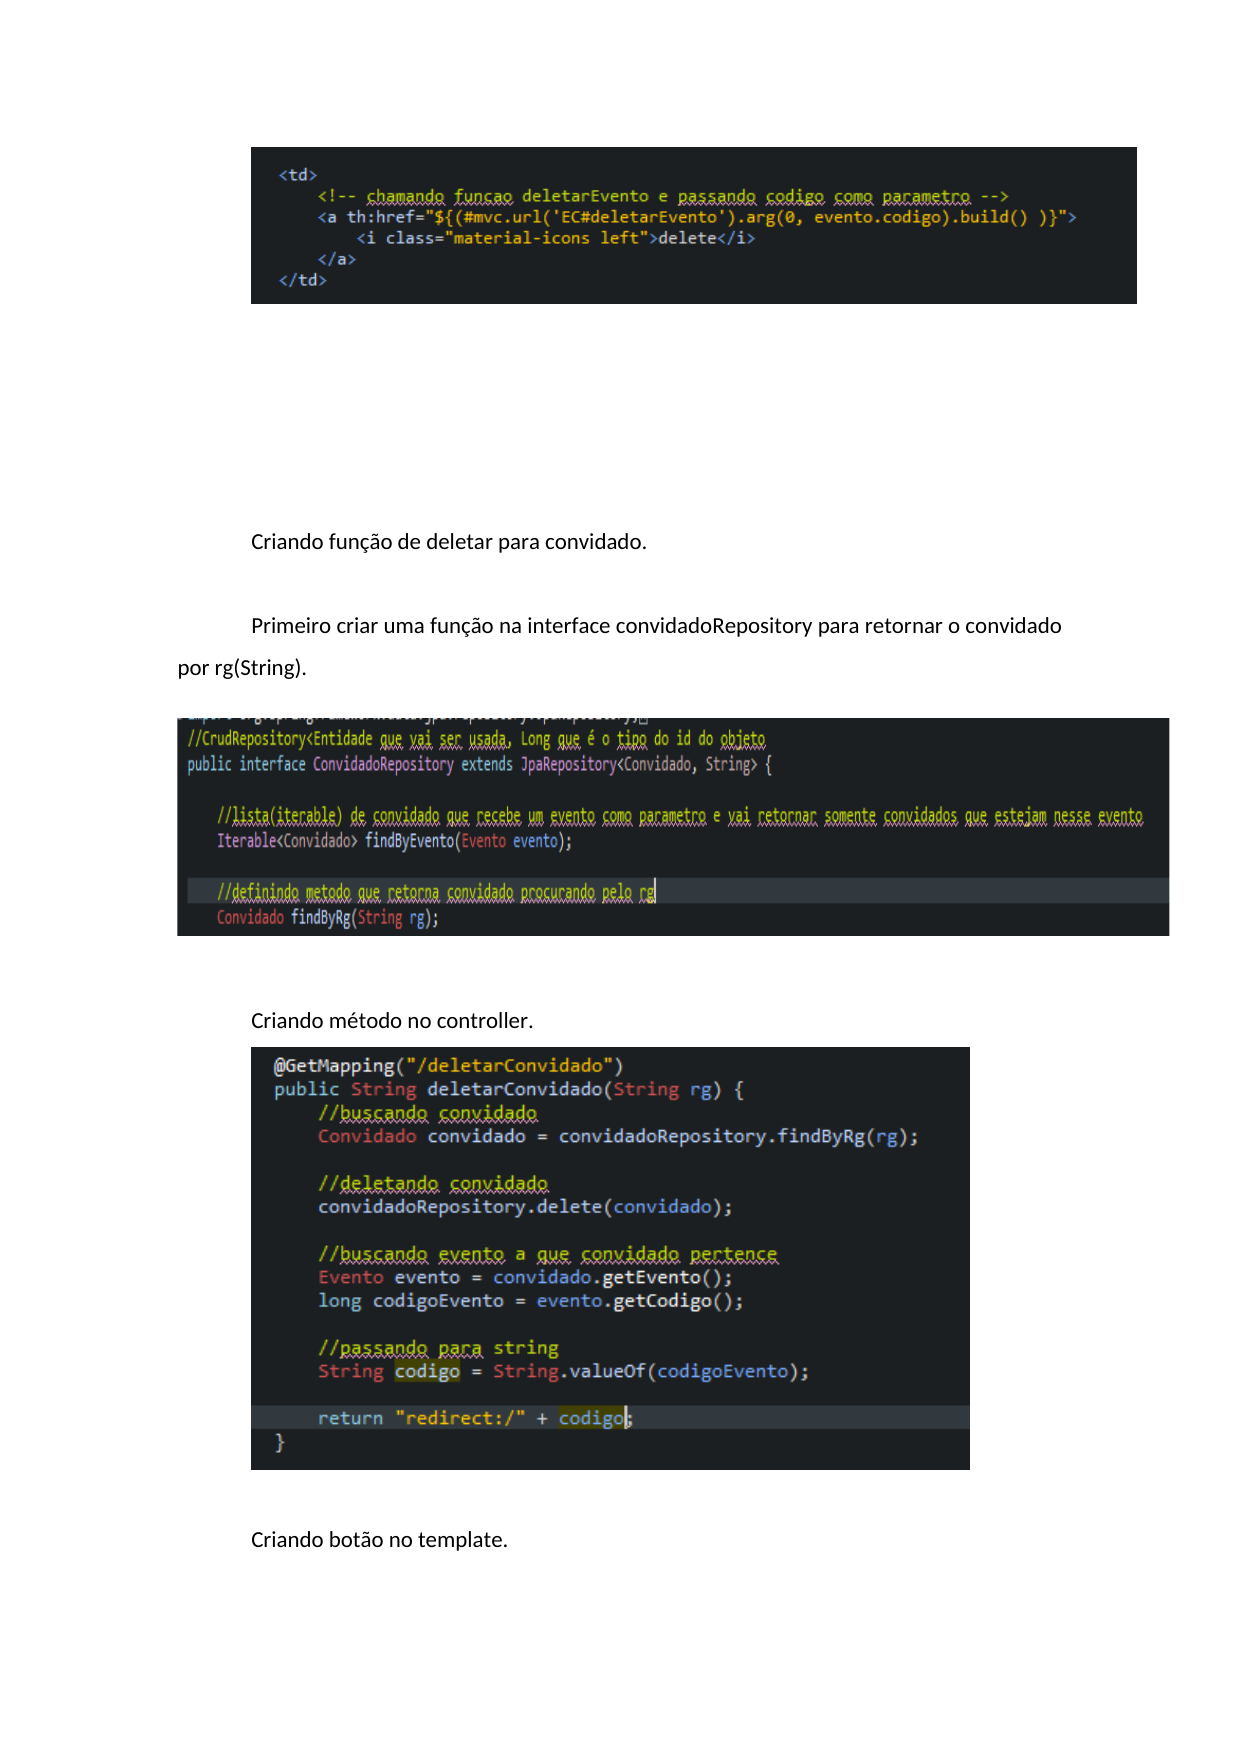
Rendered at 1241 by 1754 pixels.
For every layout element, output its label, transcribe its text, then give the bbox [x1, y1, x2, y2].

picture [177, 718, 1170, 936]
text Criando função de deletar para convidado. [177, 527, 1063, 555]
text Criando botão no template. [177, 1526, 1063, 1553]
text Criando método no controller. [177, 1006, 1063, 1034]
text Primeiro criar uma função na interface convidadoRepository para retornar o convidado por rg(String). [177, 611, 1063, 681]
picture [251, 1047, 970, 1470]
picture [251, 147, 1137, 304]
